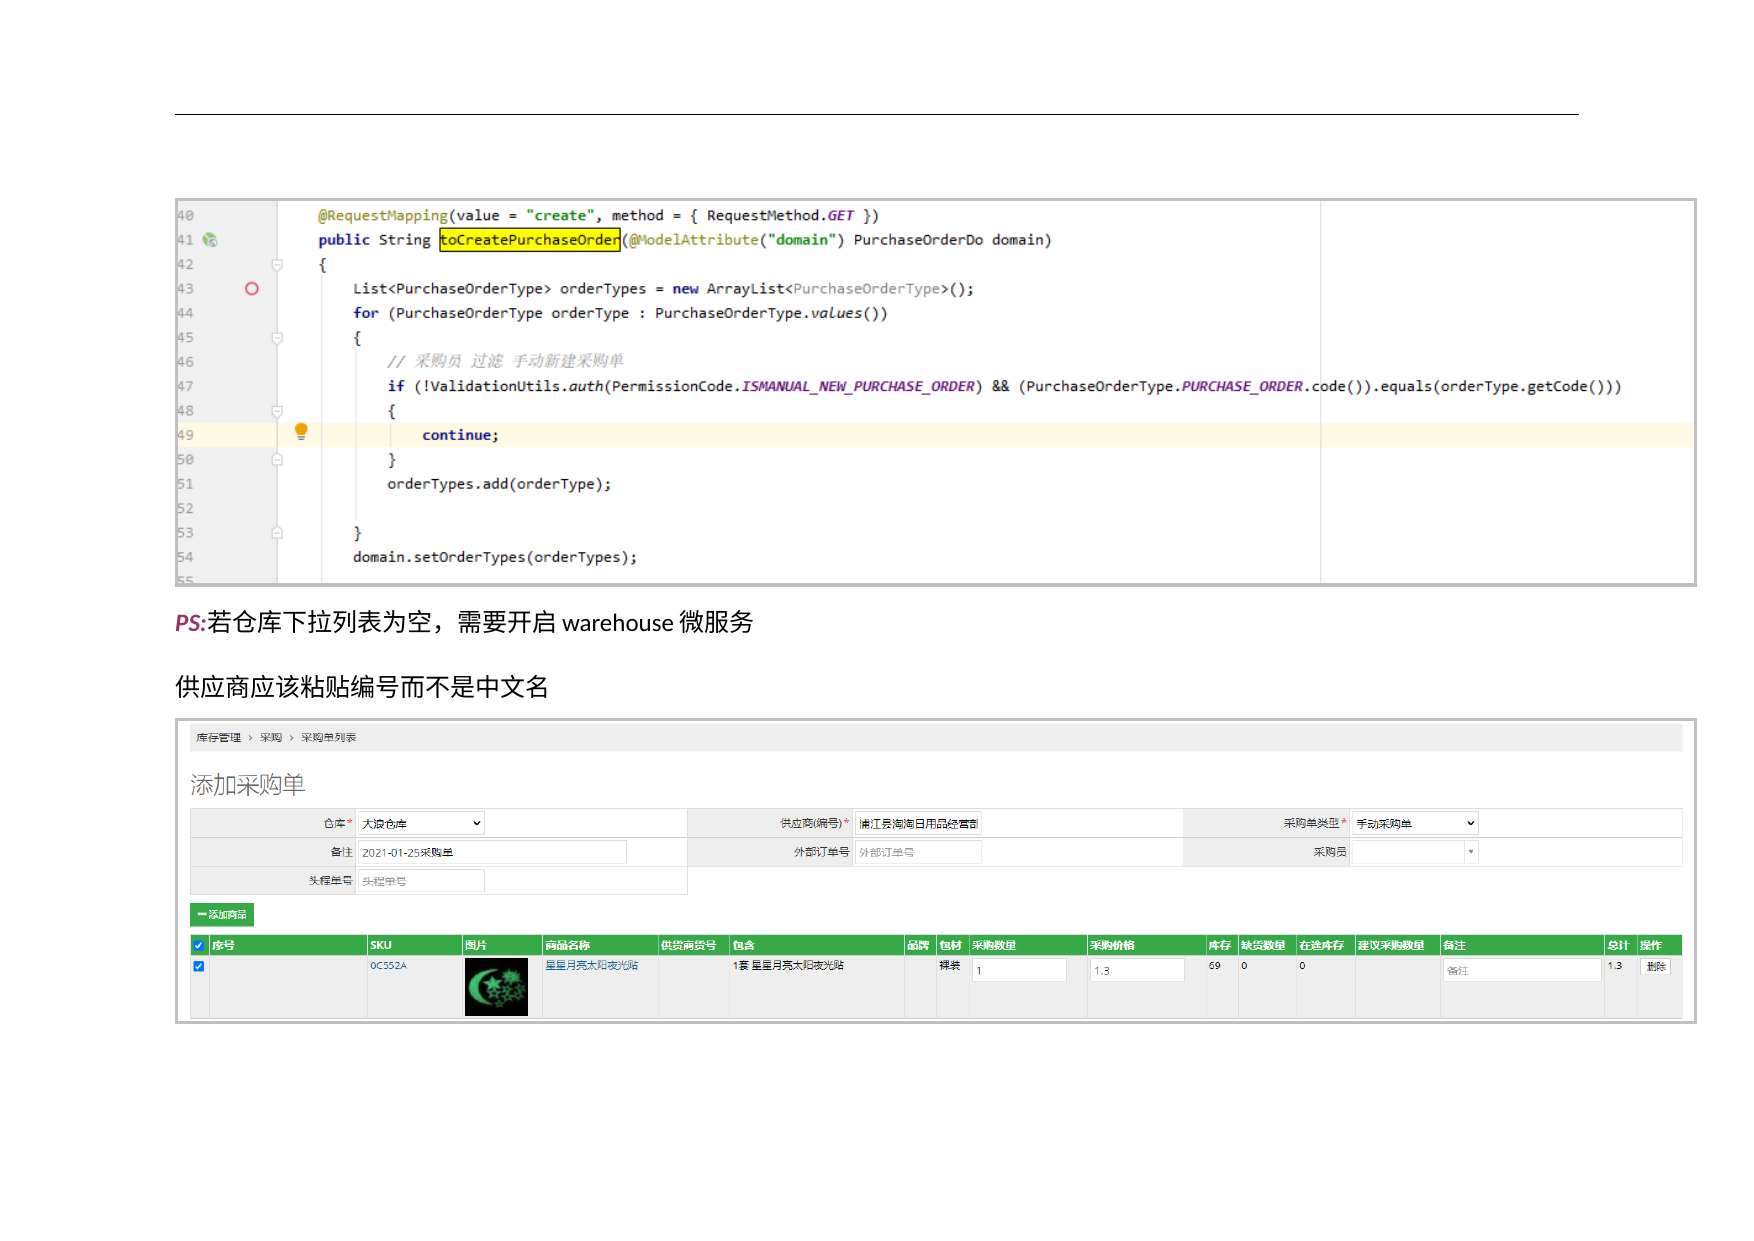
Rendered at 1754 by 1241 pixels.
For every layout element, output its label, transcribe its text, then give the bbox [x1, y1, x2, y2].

text PS:若仓库下拉列表为空，需要开启warehouse微服务 [175, 588, 1579, 653]
picture [178, 721, 1694, 1021]
picture [178, 201, 1694, 583]
text 供应商应该粘贴编号而不是中文名 [175, 653, 1579, 718]
